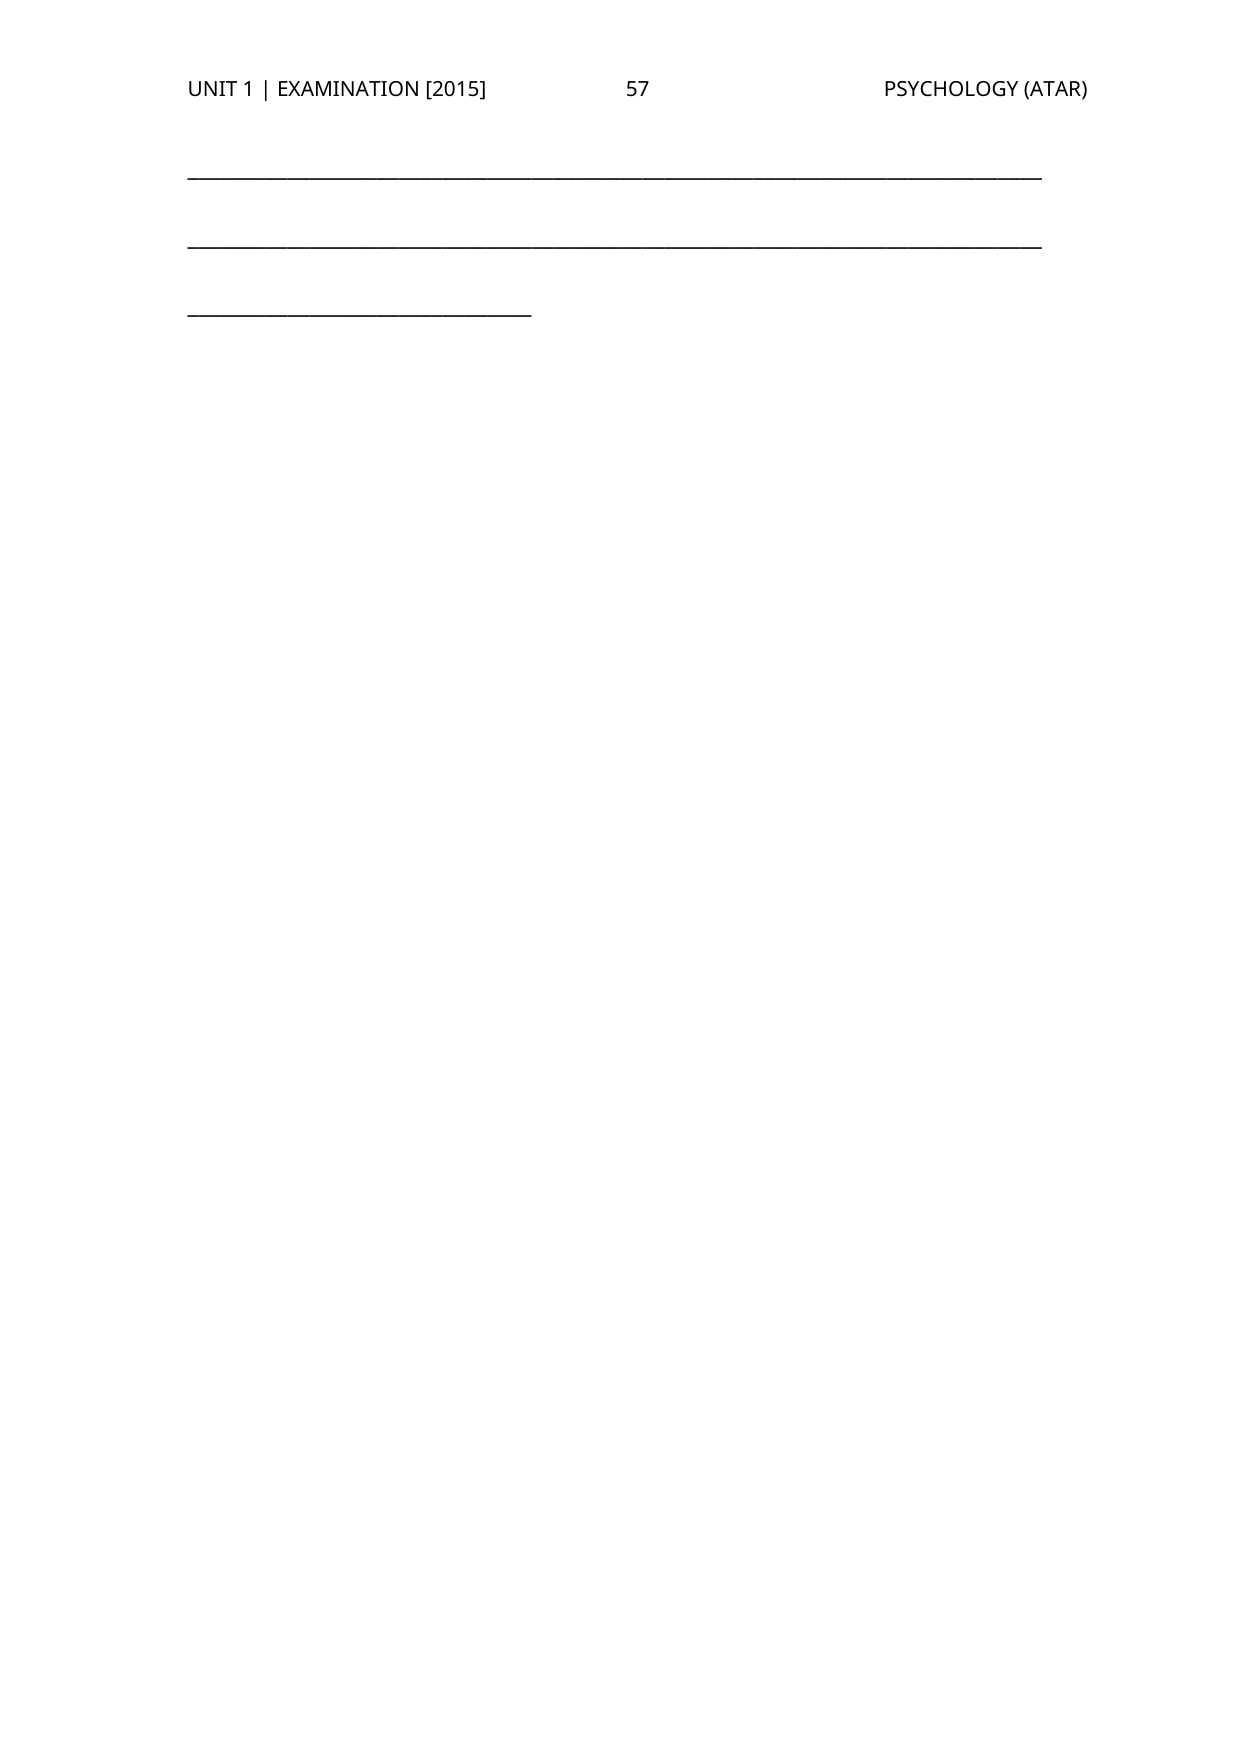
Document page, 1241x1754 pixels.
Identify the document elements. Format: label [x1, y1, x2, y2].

text [187, 150, 1053, 320]
